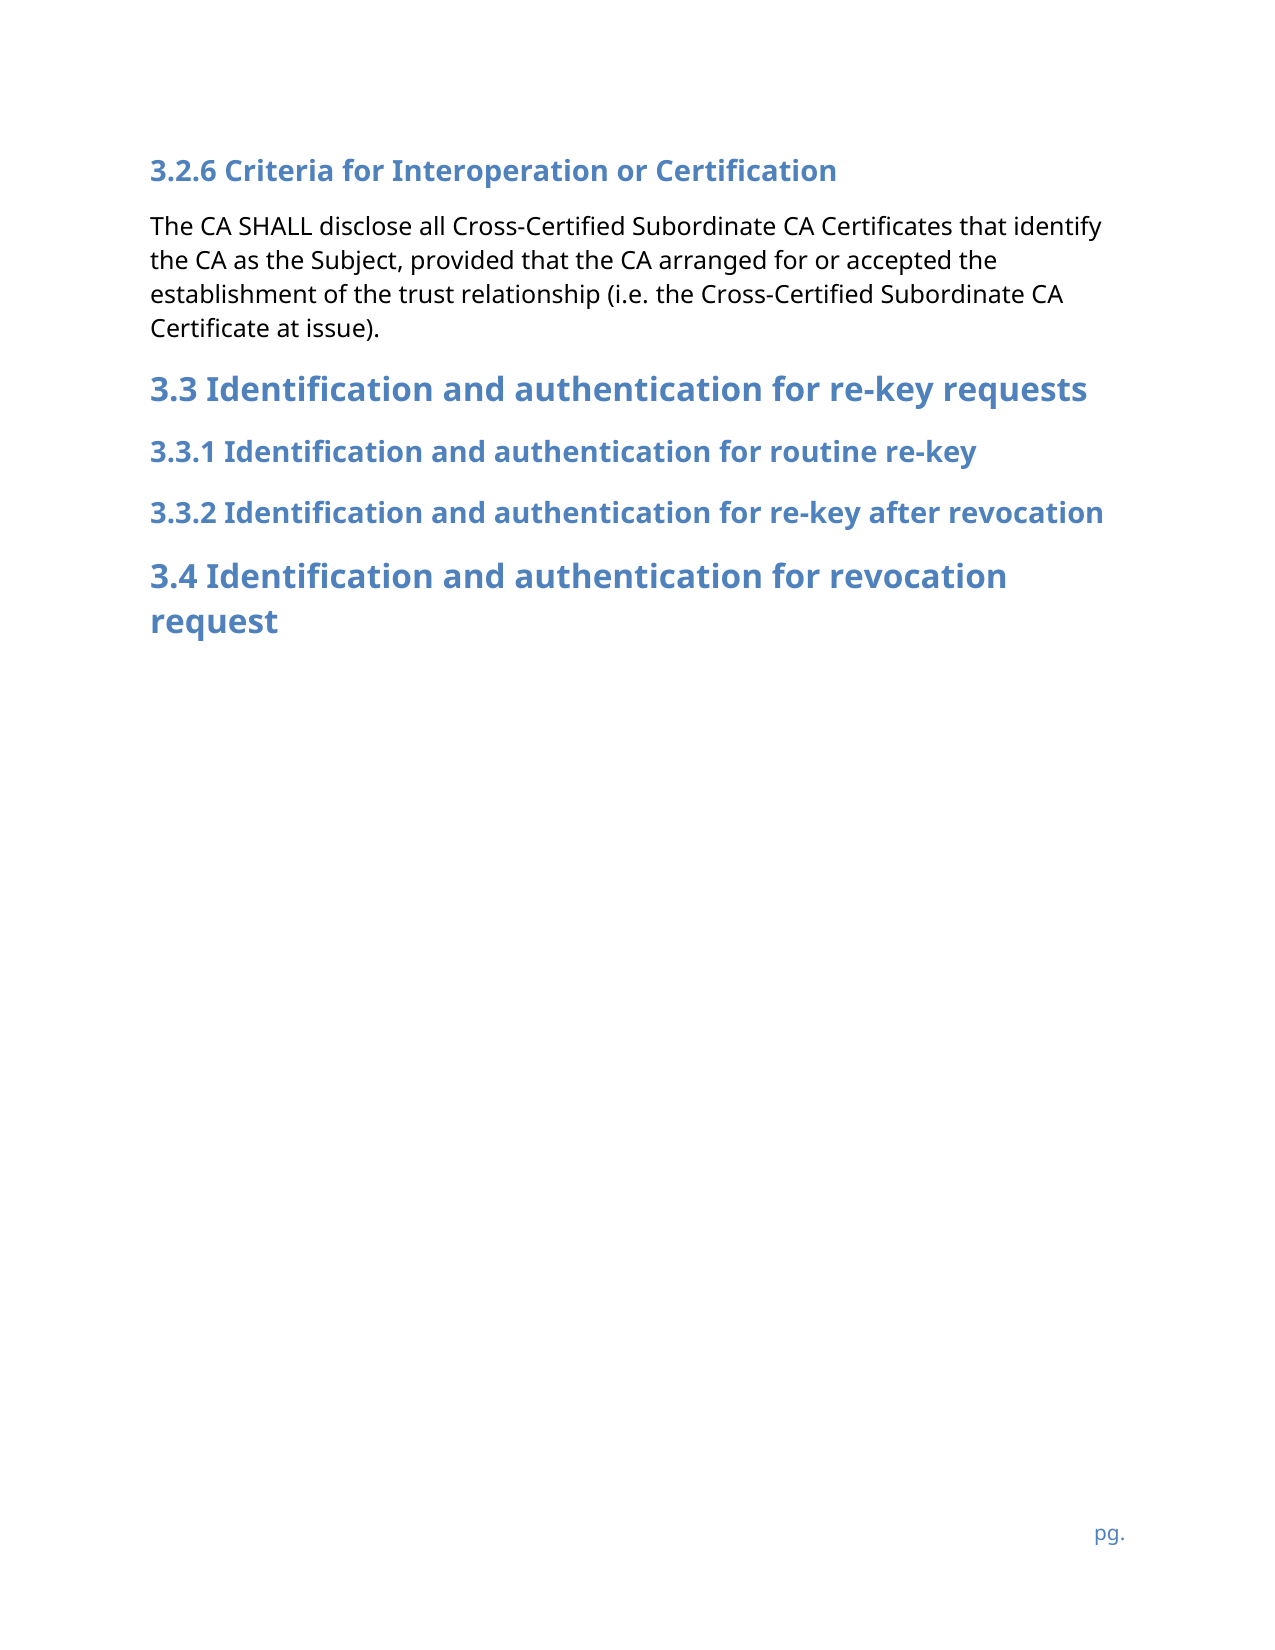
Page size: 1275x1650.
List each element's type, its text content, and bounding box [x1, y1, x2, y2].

text The CA SHALL disclose all Cross-Certified Subordinate CA Certificates that identify the CA as the Subject, provided that the CA arranged for or accepted the establishment of the trust relationship (i.e. the Cross-Certified Subordinate CA Certificate at issue). [150, 208, 1125, 345]
subtitle 3.3 Identification and authentication for re-key requests [150, 366, 1125, 411]
subtitle 3.3.2 Identification and authentication for re-key after revocation [150, 492, 1125, 532]
subtitle 3.2.6 Criteria for Interoperation or Certification [150, 150, 1125, 190]
subtitle 3.4 Identification and authentication for revocation request [150, 553, 1125, 644]
subtitle 3.3.1 Identification and authentication for routine re-key [150, 432, 1125, 471]
